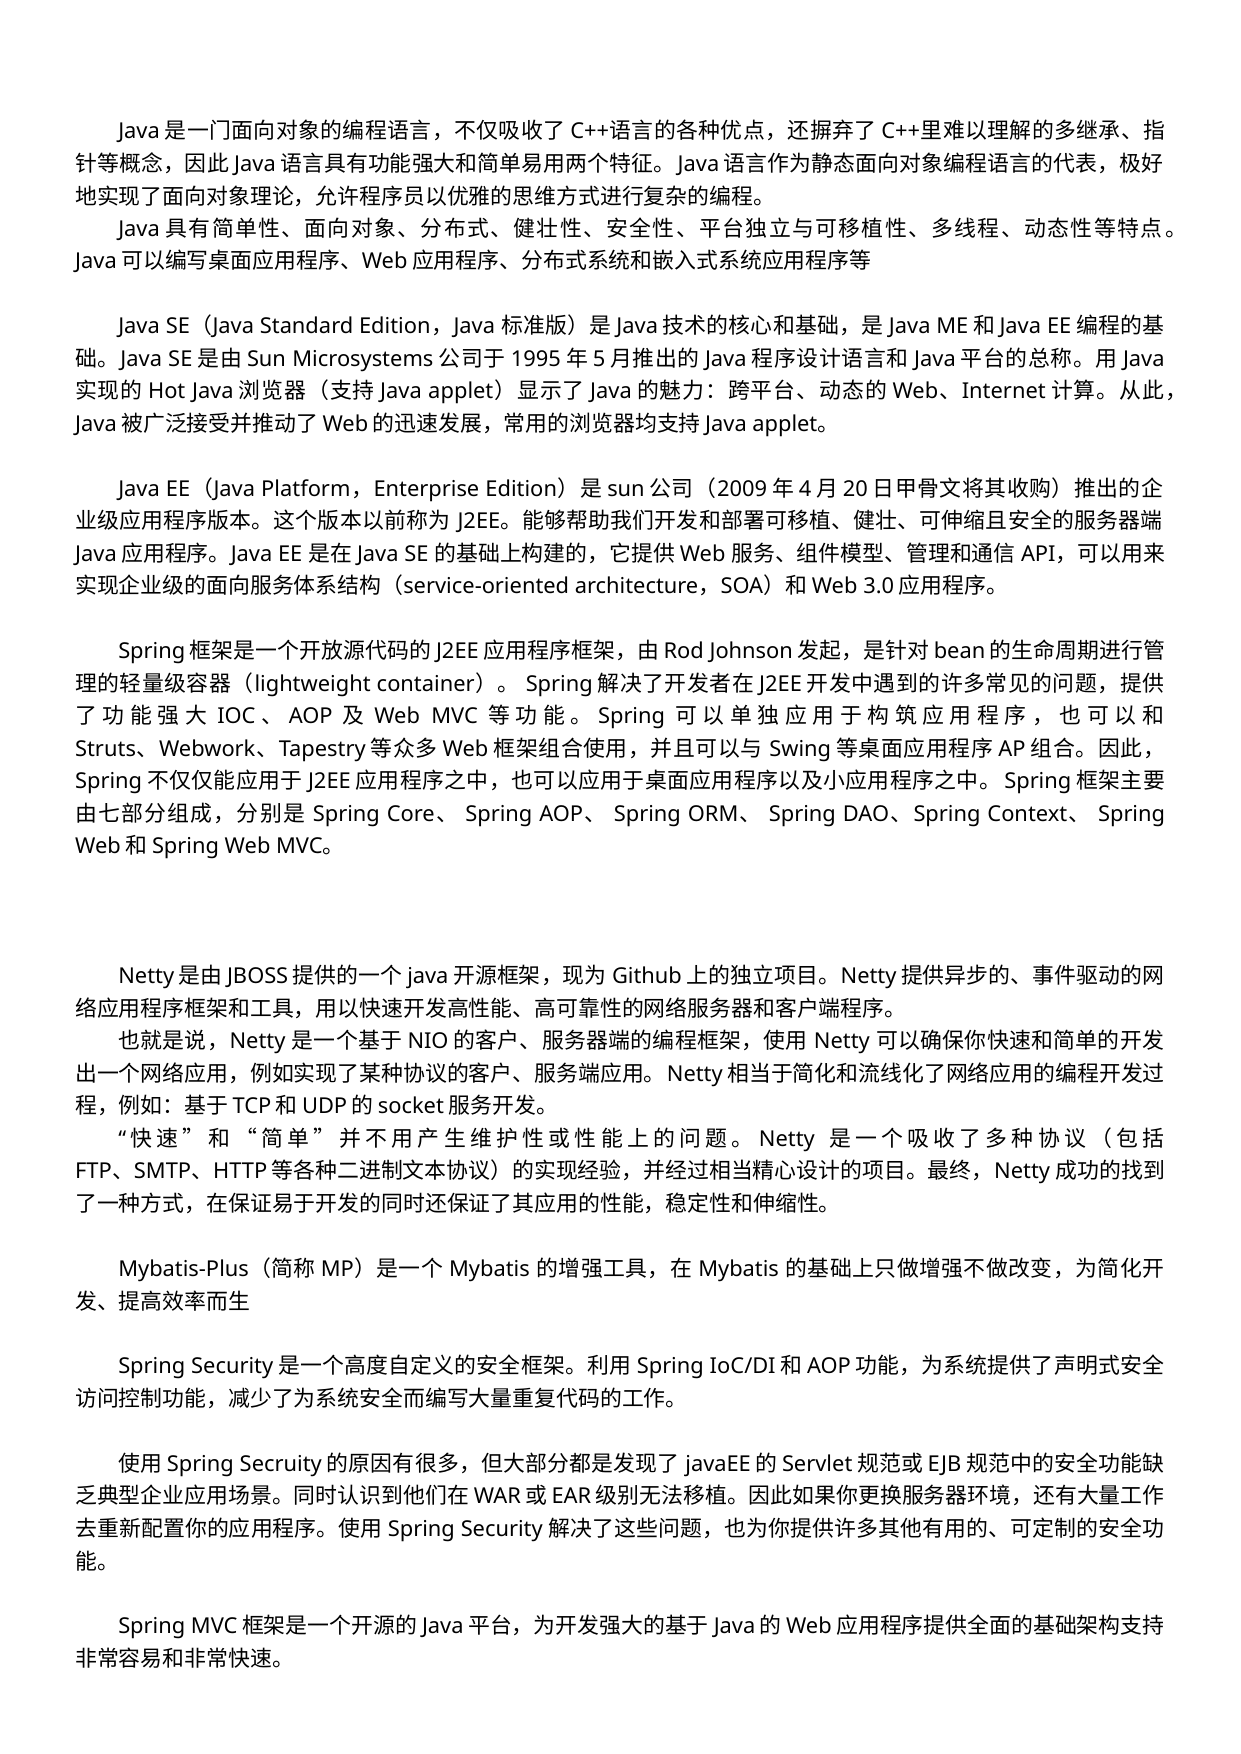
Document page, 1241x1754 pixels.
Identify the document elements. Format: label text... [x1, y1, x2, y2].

text Java是一门面向对象的编程语言，不仅吸收了C++语言的各种优点，还摒弃了C++里难以理解的多继承、指针等概念，因此Java语言具有功能强大和简单易用两个特征。Java语言作为静态面向对象编程语言的代表，极好地实现了面向对象理论，允许程序员以优雅的思维方式进行复杂的编程。 [75, 113, 1165, 211]
text Java SE（Java Standard Edition，Java 标准版）是Java技术的核心和基础，是Java ME和Java EE编程的基础。Java SE是由Sun Microsystems公司于1995年5月推出的Java程序设计语言和Java平台的总称。用Java实现的Hot Java浏览器（支持Java applet）显示了Java的魅力：跨平台、动态的Web、Internet计算。从此，Java被广泛接受并推动了Web的迅速发展，常用的浏览器均支持Java applet。 [75, 308, 1165, 438]
text Netty是由JBOSS提供的一个java开源框架，现为 Github上的独立项目。Netty提供异步的、事件驱动的网络应用程序框架和工具，用以快速开发高性能、高可靠性的网络服务器和客户端程序。 [75, 958, 1165, 1023]
text 使用Spring Secruity的原因有很多，但大部分都是发现了javaEE的Servlet规范或EJB规范中的安全功能缺乏典型企业应用场景。同时认识到他们在WAR或EAR级别无法移植。因此如果你更换服务器环境，还有大量工作去重新配置你的应用程序。使用Spring Security 解决了这些问题，也为你提供许多其他有用的、可定制的安全功能。 [75, 1446, 1165, 1576]
text Java具有简单性、面向对象、分布式、健壮性、安全性、平台独立与可移植性、多线程、动态性等特点。Java可以编写桌面应用程序、Web应用程序、分布式系统和嵌入式系统应用程序等 [75, 211, 1165, 276]
text Mybatis-Plus（简称MP）是一个 Mybatis 的增强工具，在 Mybatis 的基础上只做增强不做改变，为简化开发、提高效率而生 [75, 1251, 1165, 1316]
text “快速”和“简单”并不用产生维护性或性能上的问题。Netty 是一个吸收了多种协议（包括FTP、SMTP、HTTP等各种二进制文本协议）的实现经验，并经过相当精心设计的项目。最终，Netty 成功的找到了一种方式，在保证易于开发的同时还保证了其应用的性能，稳定性和伸缩性。 [75, 1121, 1165, 1218]
text 也就是说，Netty 是一个基于NIO的客户、服务器端的编程框架，使用Netty 可以确保你快速和简单的开发出一个网络应用，例如实现了某种协议的客户、服务端应用。Netty相当于简化和流线化了网络应用的编程开发过程，例如：基于TCP和UDP的socket服务开发。 [75, 1023, 1165, 1121]
text Spring Security是一个高度自定义的安全框架。利用Spring IoC/DI和AOP功能，为系统提供了声明式安全访问控制功能，减少了为系统安全而编写大量重复代码的工作。 [75, 1348, 1165, 1413]
text Spring MVC框架是一个开源的Java平台，为开发强大的基于Java的Web应用程序提供全面的基础架构支持非常容易和非常快速。 [75, 1608, 1165, 1673]
text Spring框架是一个开放源代码的J2EE应用程序框架，由Rod Johnson发起，是针对bean的生命周期进行管理的轻量级容器（lightweight container）。 Spring解决了开发者在J2EE开发中遇到的许多常见的问题，提供了功能强大IOC、AOP及Web MVC等功能。Spring可以单独应用于构筑应用程序，也可以和Struts、Webwork、Tapestry等众多Web框架组合使用，并且可以与 Swing等桌面应用程序AP组合。因此， Spring不仅仅能应用于J2EE应用程序之中，也可以应用于桌面应用程序以及小应用程序之中。Spring框架主要由七部分组成，分别是 Spring Core、 Spring AOP、 Spring ORM、 Spring DAO、Spring Context、 Spring Web和 Spring Web MVC。 [75, 633, 1165, 861]
text Java EE（Java Platform，Enterprise Edition）是sun公司（2009年4月20日甲骨文将其收购）推出的企业级应用程序版本。这个版本以前称为 J2EE。能够帮助我们开发和部署可移植、健壮、可伸缩且安全的服务器端 Java应用程序。Java EE 是在 Java SE 的基础上构建的，它提供Web 服务、组件模型、管理和通信 API，可以用来实现企业级的面向服务体系结构（service-oriented architecture，SOA）和 Web 3.0应用程序。 [75, 471, 1165, 601]
